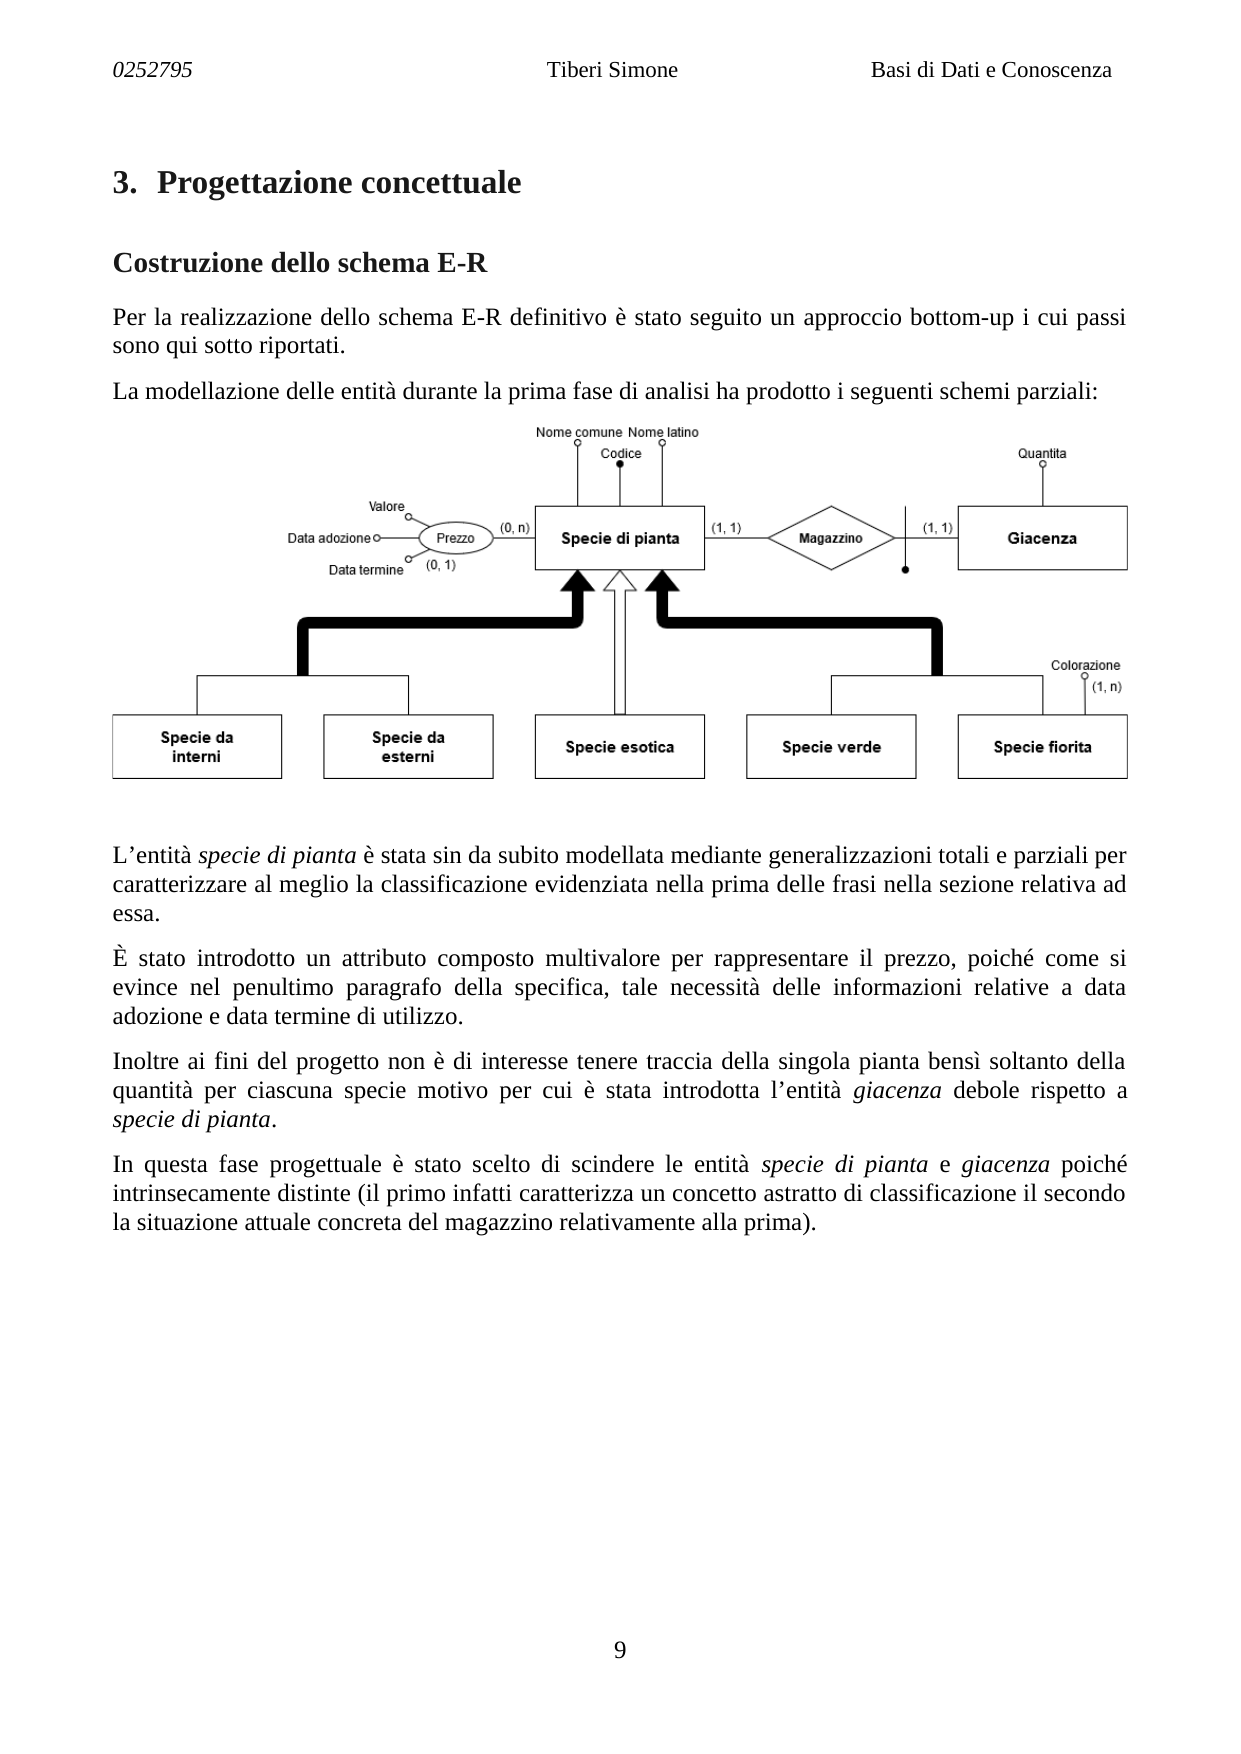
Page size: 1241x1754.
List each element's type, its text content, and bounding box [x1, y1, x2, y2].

text L’entità specie di pianta è stata sin da subito modellata mediante generalizzazioni totali e parziali per caratterizzare al meglio la classificazione evidenziata nella prima delle frasi nella sezione relativa ad essa. [112, 841, 1128, 927]
subtitle Costruzione dello schema E-R [112, 245, 1128, 278]
text È stato introdotto un attributo composto multivalore per rappresentare il prezzo, poiché come si evince nel penultimo paragrafo della specifica, tale necessità delle informazioni relative a data adozione e data termine di utilizzo. [112, 943, 1128, 1030]
text In questa fase progettuale è stato scelto di scindere le entità specie di pianta e giacenza poiché intrinsecamente distinte (il primo infatti caratterizza un concetto astratto di classificazione il secondo la situazione attuale concreta del magazzino relativamente alla prima). [112, 1149, 1128, 1236]
subtitle Progettazione concettuale [112, 162, 1128, 201]
text Inoltre ai fini del progetto non è di interesse tenere traccia della singola pianta bensì soltanto della quantità per ciascuna specie motivo per cui è stata introdotta l’entità giacenza debole rispetto a specie di pianta. [112, 1046, 1128, 1133]
picture [112, 421, 1128, 779]
text La modellazione delle entità durante la prima fase di analisi ha prodotto i seguenti schemi parziali: [112, 376, 1128, 404]
text Per la realizzazione dello schema E-R definitivo è stato seguito un approccio bottom-up i cui passi sono qui sotto riportati. [112, 302, 1128, 359]
